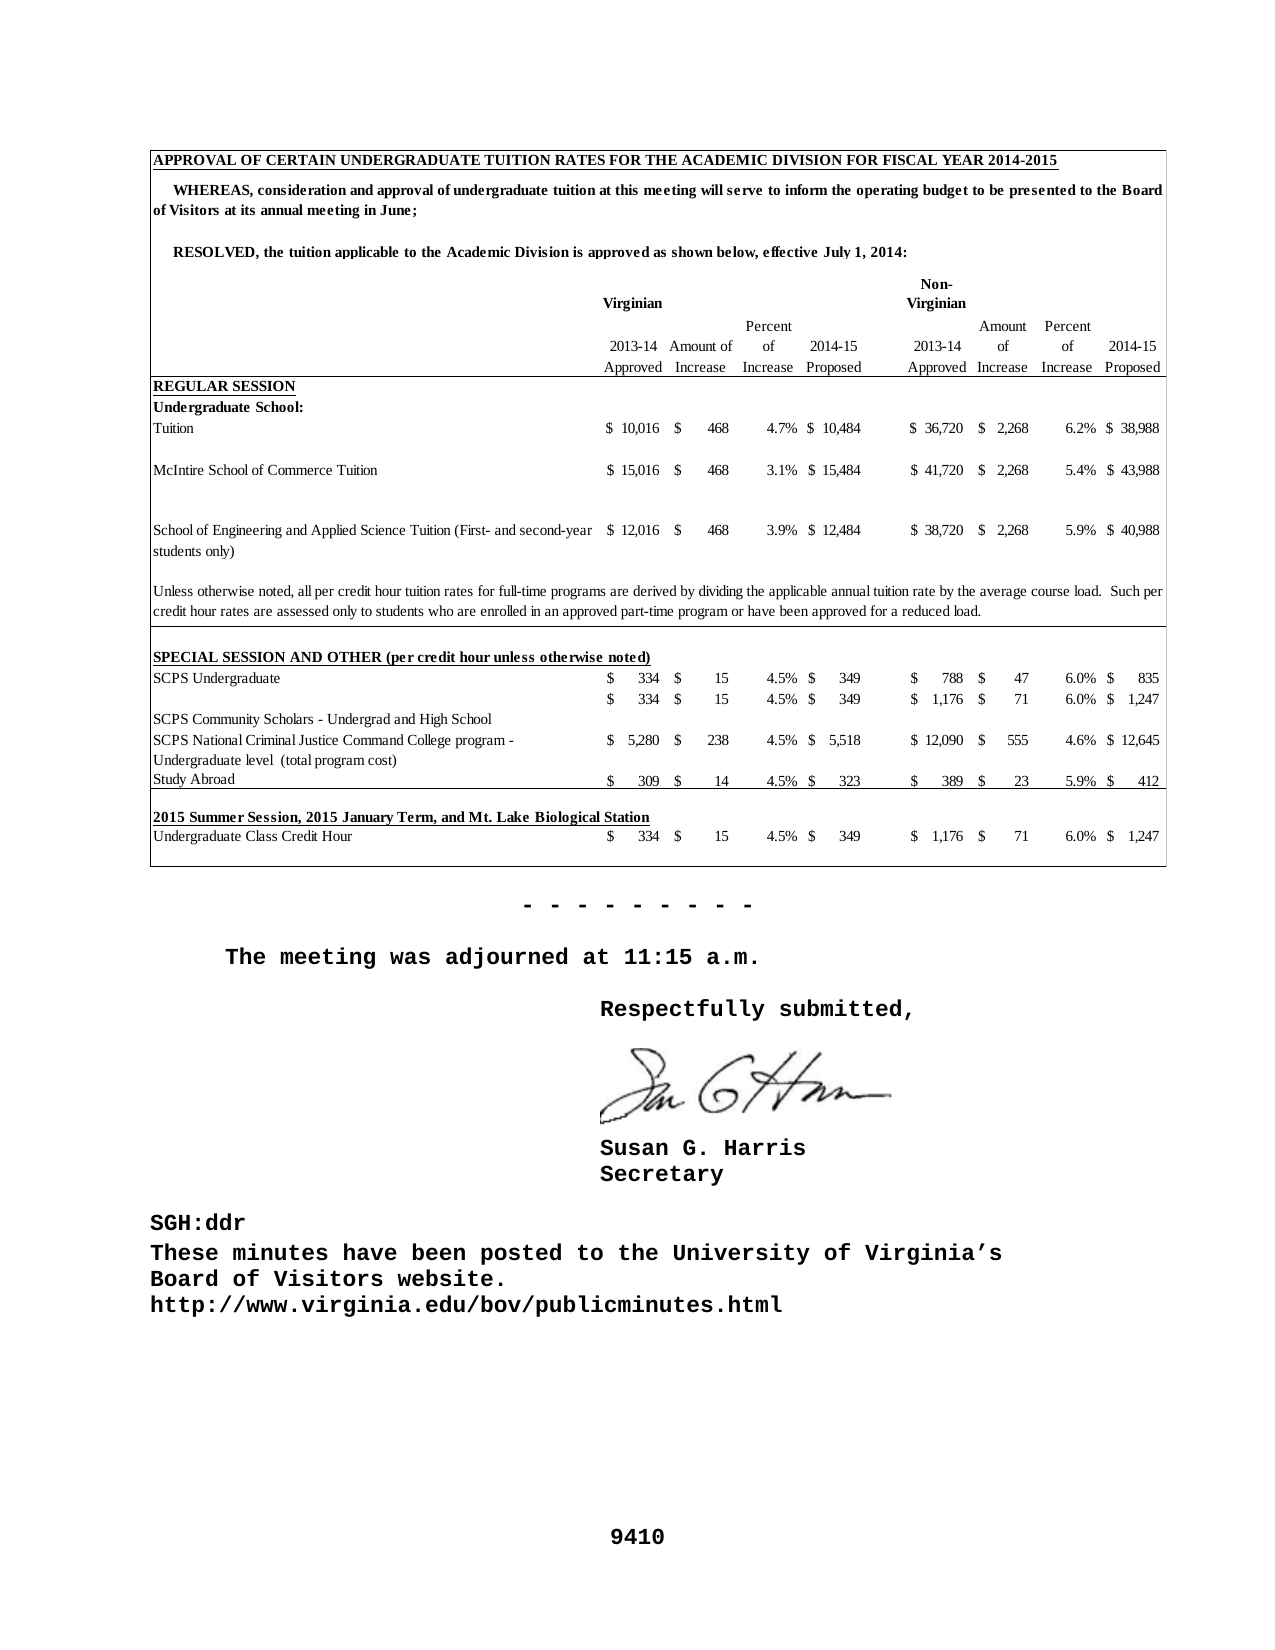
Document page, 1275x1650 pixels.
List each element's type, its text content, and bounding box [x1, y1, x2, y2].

text These minutes have been posted to the University of Virginia’s [150, 1242, 1125, 1267]
text Secretary [150, 1162, 1125, 1188]
text - - - - - - - - - [150, 893, 1125, 919]
text Respectfully submitted, [150, 997, 1125, 1049]
text Susan G. Harris [150, 1136, 1125, 1162]
text Board of Visitors website. [150, 1267, 1125, 1293]
text http://www.virginia.edu/bov/publicminutes.html [150, 1293, 1125, 1319]
text SGH:ddr [150, 1212, 1125, 1238]
text The meeting was adjourned at 11:15 a.m. [150, 945, 1125, 971]
picture [600, 1048, 912, 1137]
